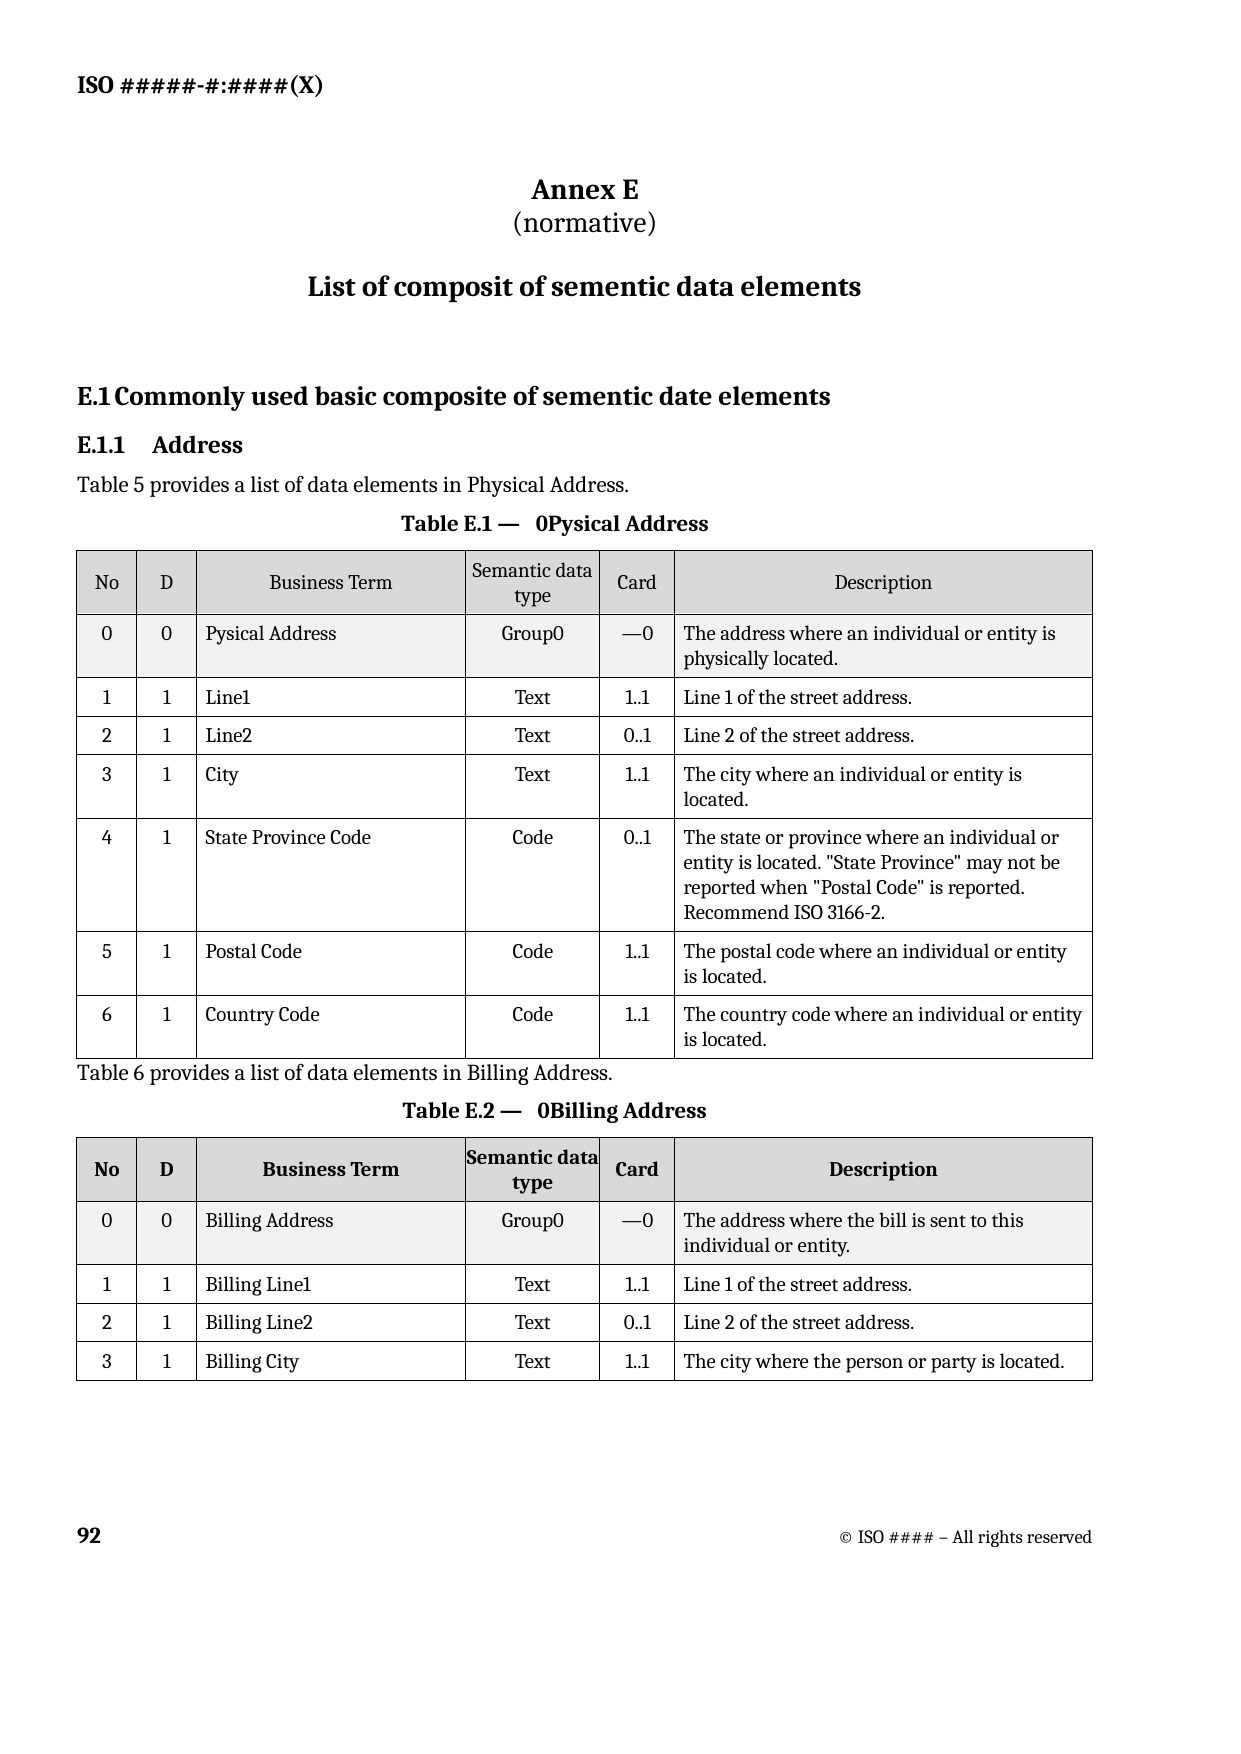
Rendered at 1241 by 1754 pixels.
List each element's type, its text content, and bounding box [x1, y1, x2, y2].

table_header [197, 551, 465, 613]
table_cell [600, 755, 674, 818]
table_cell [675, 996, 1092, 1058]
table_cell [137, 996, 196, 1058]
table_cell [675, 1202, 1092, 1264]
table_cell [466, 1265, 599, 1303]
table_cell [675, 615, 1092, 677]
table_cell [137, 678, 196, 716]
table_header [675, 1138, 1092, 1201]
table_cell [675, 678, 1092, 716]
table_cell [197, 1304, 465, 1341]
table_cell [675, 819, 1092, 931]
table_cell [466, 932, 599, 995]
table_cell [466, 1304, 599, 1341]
title Pysical Address [77, 511, 1092, 537]
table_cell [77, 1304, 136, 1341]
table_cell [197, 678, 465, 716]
text Table 5 provides a list of data elements in Physical Address. [77, 472, 1092, 499]
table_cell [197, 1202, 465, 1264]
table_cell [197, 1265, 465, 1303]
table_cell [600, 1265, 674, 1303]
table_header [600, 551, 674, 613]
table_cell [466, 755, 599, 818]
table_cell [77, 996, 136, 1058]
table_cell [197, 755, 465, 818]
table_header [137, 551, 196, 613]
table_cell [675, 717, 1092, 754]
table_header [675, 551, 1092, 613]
text (normative) List of composit of sementic data elements [77, 174, 1092, 303]
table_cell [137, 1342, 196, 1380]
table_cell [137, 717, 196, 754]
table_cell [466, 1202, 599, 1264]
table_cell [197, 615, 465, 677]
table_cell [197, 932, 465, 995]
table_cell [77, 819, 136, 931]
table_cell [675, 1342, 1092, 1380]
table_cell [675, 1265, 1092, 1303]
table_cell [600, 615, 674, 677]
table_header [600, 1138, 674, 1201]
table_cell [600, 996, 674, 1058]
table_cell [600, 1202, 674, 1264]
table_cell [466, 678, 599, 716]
text Table 6 provides a list of data elements in Billing Address. [77, 1059, 1092, 1086]
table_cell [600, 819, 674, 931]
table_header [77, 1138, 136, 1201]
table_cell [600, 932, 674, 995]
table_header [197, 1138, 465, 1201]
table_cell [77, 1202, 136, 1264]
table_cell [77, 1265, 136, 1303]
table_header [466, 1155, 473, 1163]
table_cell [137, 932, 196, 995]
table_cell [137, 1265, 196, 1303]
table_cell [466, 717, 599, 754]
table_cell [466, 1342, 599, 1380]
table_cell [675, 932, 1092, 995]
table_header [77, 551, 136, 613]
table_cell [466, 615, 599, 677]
text Address [77, 431, 1092, 460]
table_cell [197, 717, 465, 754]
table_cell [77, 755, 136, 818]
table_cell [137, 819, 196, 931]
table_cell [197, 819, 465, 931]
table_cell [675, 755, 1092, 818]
text Commonly used basic composite of sementic date elements [77, 381, 1092, 412]
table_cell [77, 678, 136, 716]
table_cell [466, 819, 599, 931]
title Billing Address [77, 1098, 1092, 1124]
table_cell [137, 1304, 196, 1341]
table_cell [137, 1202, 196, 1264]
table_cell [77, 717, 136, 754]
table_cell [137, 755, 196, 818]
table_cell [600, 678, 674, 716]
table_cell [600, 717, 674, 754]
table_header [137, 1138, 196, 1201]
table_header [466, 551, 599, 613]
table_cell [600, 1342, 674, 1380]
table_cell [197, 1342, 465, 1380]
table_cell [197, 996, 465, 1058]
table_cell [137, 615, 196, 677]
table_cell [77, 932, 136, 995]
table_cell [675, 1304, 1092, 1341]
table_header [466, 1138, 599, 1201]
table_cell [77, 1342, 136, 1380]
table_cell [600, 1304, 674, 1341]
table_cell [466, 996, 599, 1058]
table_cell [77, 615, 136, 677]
